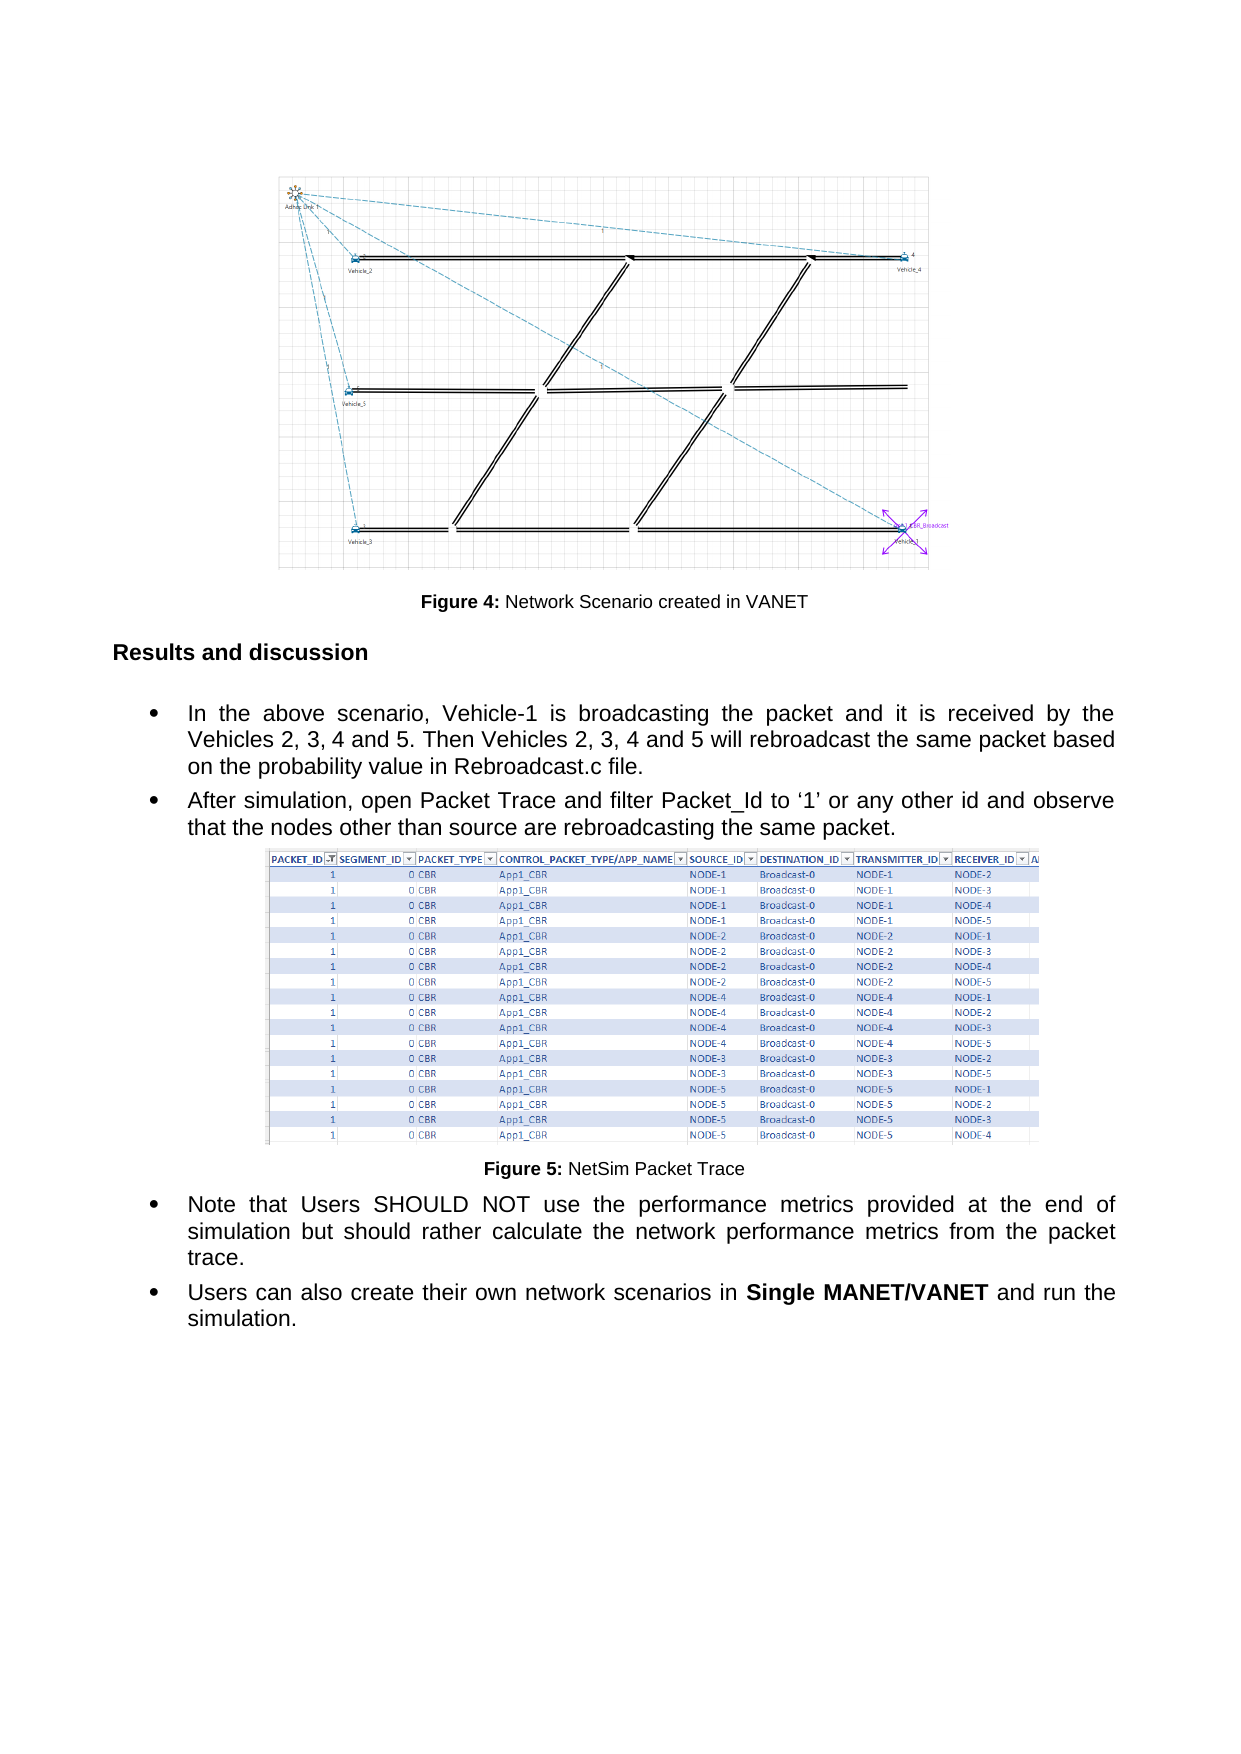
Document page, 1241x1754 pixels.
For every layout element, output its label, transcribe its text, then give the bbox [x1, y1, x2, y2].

list In the above scenario, Vehicle-1 is broadcasting the packet and it is received by the Vehicles 2, 3, 4 and 5. Then Vehicles 2, 3, 4 and 5 will rebroadcast the same packet based on the probability value in Rebroadcast.c file. [150, 700, 1116, 779]
list Users can also create their own network scenarios in Single MANET/VANET and run the simulation. [150, 1279, 1116, 1332]
picture [277, 176, 952, 570]
text Results and discussion [112, 639, 1116, 665]
list After simulation, open Packet Trace and filter Packet_Id to ‘1’ or any other id and observe that the nodes other than source are rebroadcasting the same packet. [150, 787, 1116, 840]
text Figure 4: Network Scenario created in VANET [112, 591, 1116, 612]
picture [265, 848, 1039, 1145]
text Figure 5: NetSim Packet Trace [112, 1157, 1116, 1179]
list Note that Users SHOULD NOT use the performance metrics provided at the end of simulation but should rather calculate the network performance metrics from the packet trace. [150, 1191, 1116, 1271]
